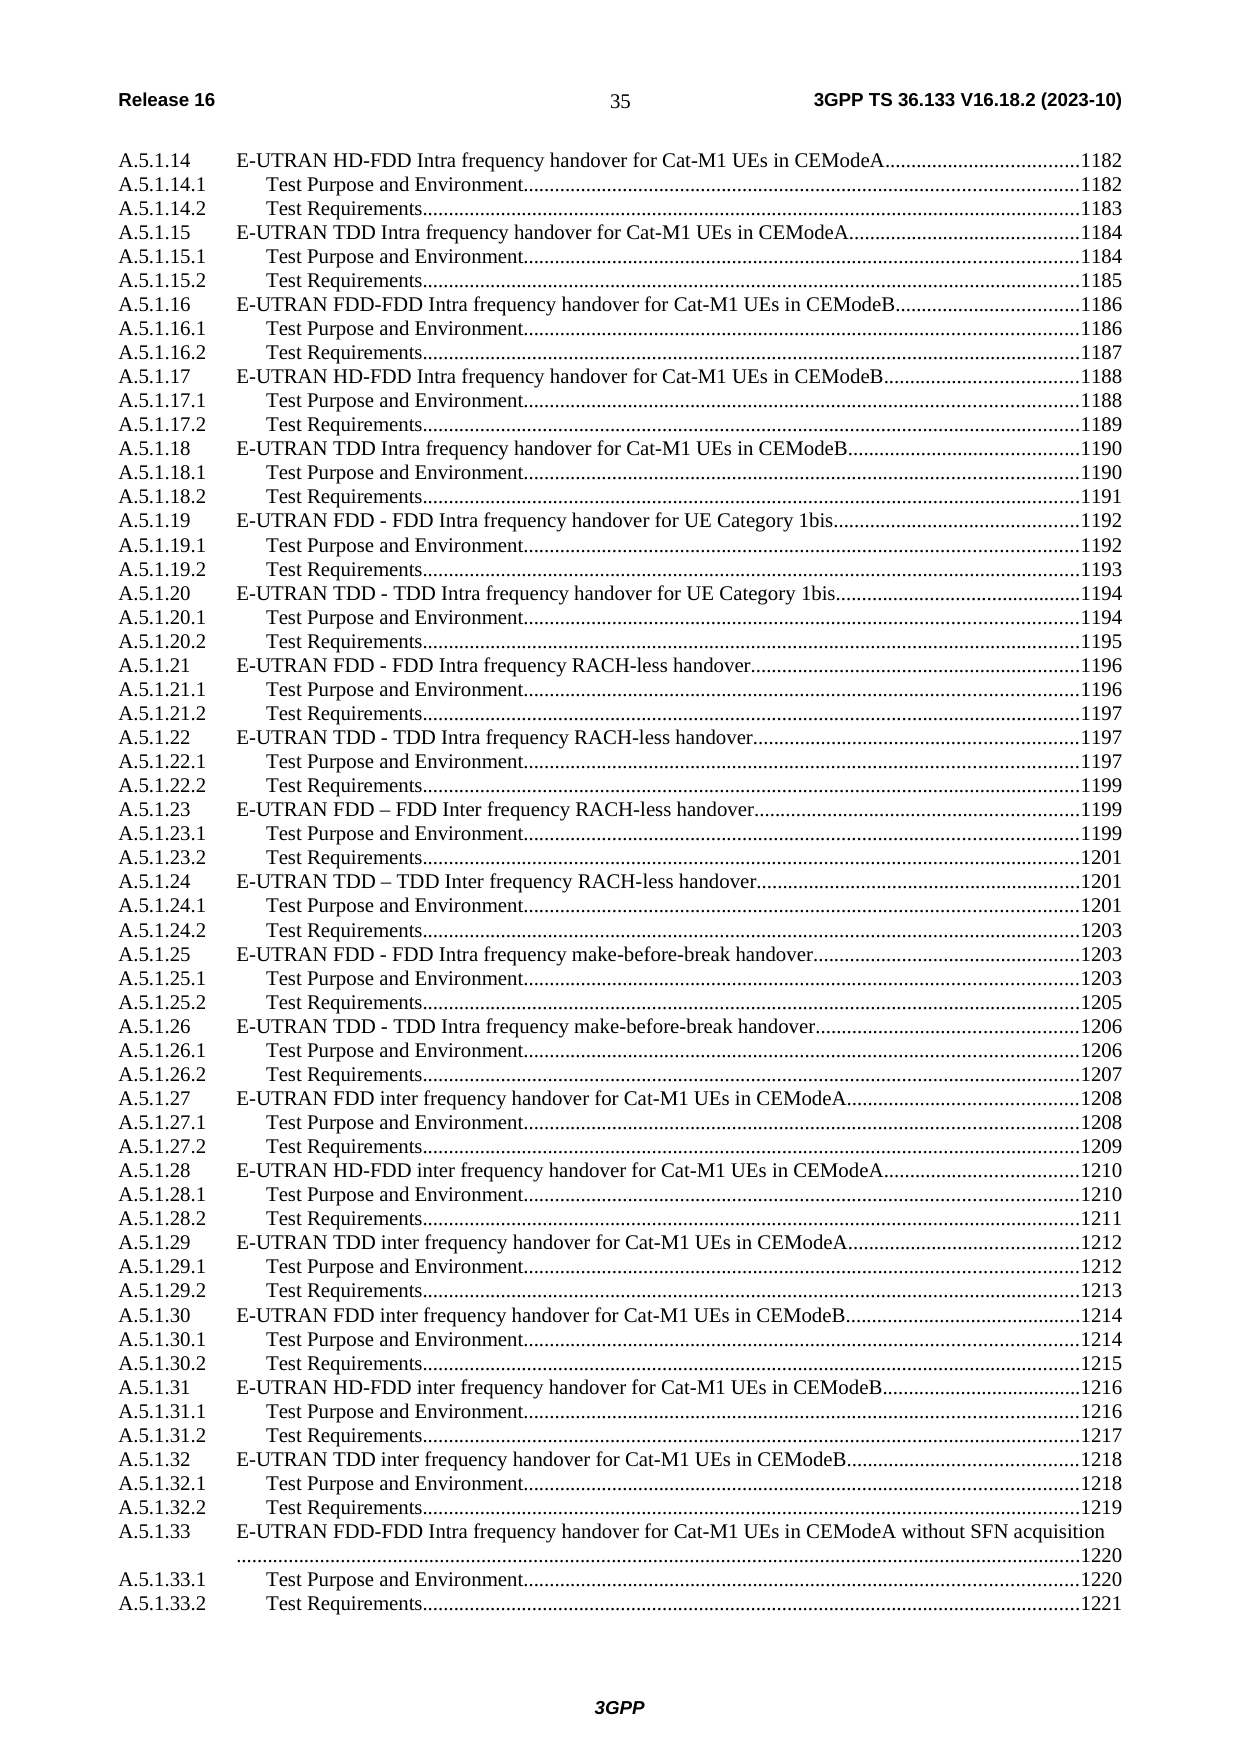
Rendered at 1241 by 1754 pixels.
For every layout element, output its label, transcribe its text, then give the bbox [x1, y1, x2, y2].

text A.5.1.21 E-UTRAN FDD - FDD Intra frequency RACH-less handover 1196 [118, 653, 1122, 677]
text A.5.1.24 E-UTRAN TDD – TDD Inter frequency RACH-less handover 1201 [118, 869, 1122, 893]
text A.5.1.30 E-UTRAN FDD inter frequency handover for Cat-M1 UEs in CEModeB 1214 [118, 1302, 1122, 1327]
text A.5.1.31.1 Test Purpose and Environment 1216 [118, 1399, 1122, 1423]
text A.5.1.14.2 Test Requirements 1183 [118, 196, 1122, 220]
text A.5.1.15 E-UTRAN TDD Intra frequency handover for Cat-M1 UEs in CEModeA 1184 [118, 220, 1122, 244]
text A.5.1.28.1 Test Purpose and Environment 1210 [118, 1182, 1122, 1206]
text A.5.1.17.1 Test Purpose and Environment 1188 [118, 388, 1122, 412]
text A.5.1.33.1 Test Purpose and Environment 1220 [118, 1567, 1122, 1591]
text A.5.1.26.2 Test Requirements 1207 [118, 1062, 1122, 1086]
text A.5.1.27.1 Test Purpose and Environment 1208 [118, 1110, 1122, 1134]
text A.5.1.31 E-UTRAN HD-FDD inter frequency handover for Cat-M1 UEs in CEModeB 1216 [118, 1375, 1122, 1399]
text A.5.1.16 E-UTRAN FDD-FDD Intra frequency handover for Cat-M1 UEs in CEModeB 1186 [118, 292, 1122, 316]
text A.5.1.18 E-UTRAN TDD Intra frequency handover for Cat-M1 UEs in CEModeB 1190 [118, 436, 1122, 460]
text A.5.1.26.1 Test Purpose and Environment 1206 [118, 1038, 1122, 1062]
text A.5.1.29.2 Test Requirements 1213 [118, 1278, 1122, 1302]
text A.5.1.18.1 Test Purpose and Environment 1190 [118, 460, 1122, 484]
text A.5.1.24.1 Test Purpose and Environment 1201 [118, 893, 1122, 917]
text A.5.1.15.2 Test Requirements 1185 [118, 268, 1122, 292]
text A.5.1.20.2 Test Requirements 1195 [118, 629, 1122, 653]
text A.5.1.29.1 Test Purpose and Environment 1212 [118, 1254, 1122, 1278]
text A.5.1.30.2 Test Requirements 1215 [118, 1351, 1122, 1375]
text A.5.1.21.1 Test Purpose and Environment 1196 [118, 677, 1122, 701]
text A.5.1.23.2 Test Requirements 1201 [118, 845, 1122, 869]
text A.5.1.22.1 Test Purpose and Environment 1197 [118, 749, 1122, 773]
text A.5.1.25 E-UTRAN FDD - FDD Intra frequency make-before-break handover 1203 [118, 942, 1122, 966]
text A.5.1.28.2 Test Requirements 1211 [118, 1206, 1122, 1230]
text A.5.1.33 E-UTRAN FDD-FDD Intra frequency handover for Cat-M1 UEs in CEModeA without SFN acquisition 1220 [118, 1519, 1122, 1567]
text A.5.1.22 E-UTRAN TDD - TDD Intra frequency RACH-less handover 1197 [118, 725, 1122, 749]
text A.5.1.18.2 Test Requirements 1191 [118, 484, 1122, 508]
text A.5.1.30.1 Test Purpose and Environment 1214 [118, 1327, 1122, 1351]
text A.5.1.22.2 Test Requirements 1199 [118, 773, 1122, 797]
text A.5.1.32.1 Test Purpose and Environment 1218 [118, 1471, 1122, 1495]
text A.5.1.19 E-UTRAN FDD - FDD Intra frequency handover for UE Category 1bis 1192 [118, 508, 1122, 532]
text A.5.1.25.2 Test Requirements 1205 [118, 990, 1122, 1014]
text A.5.1.21.2 Test Requirements 1197 [118, 701, 1122, 725]
text A.5.1.25.1 Test Purpose and Environment 1203 [118, 966, 1122, 990]
text A.5.1.20.1 Test Purpose and Environment 1194 [118, 605, 1122, 629]
text A.5.1.23.1 Test Purpose and Environment 1199 [118, 821, 1122, 845]
text A.5.1.15.1 Test Purpose and Environment 1184 [118, 244, 1122, 268]
text A.5.1.27 E-UTRAN FDD inter frequency handover for Cat-M1 UEs in CEModeA 1208 [118, 1086, 1122, 1110]
text A.5.1.17.2 Test Requirements 1189 [118, 412, 1122, 436]
text A.5.1.31.2 Test Requirements 1217 [118, 1423, 1122, 1447]
text A.5.1.32 E-UTRAN TDD inter frequency handover for Cat-M1 UEs in CEModeB 1218 [118, 1447, 1122, 1471]
text A.5.1.14 E-UTRAN HD-FDD Intra frequency handover for Cat-M1 UEs in CEModeA 1182 [118, 147, 1122, 172]
text A.5.1.23 E-UTRAN FDD – FDD Inter frequency RACH-less handover 1199 [118, 797, 1122, 821]
text A.5.1.17 E-UTRAN HD-FDD Intra frequency handover for Cat-M1 UEs in CEModeB 1188 [118, 364, 1122, 388]
text A.5.1.27.2 Test Requirements 1209 [118, 1134, 1122, 1158]
text A.5.1.32.2 Test Requirements 1219 [118, 1495, 1122, 1519]
text A.5.1.24.2 Test Requirements 1203 [118, 917, 1122, 942]
text A.5.1.33.2 Test Requirements 1221 [118, 1591, 1122, 1615]
text A.5.1.29 E-UTRAN TDD inter frequency handover for Cat-M1 UEs in CEModeA 1212 [118, 1230, 1122, 1254]
text A.5.1.16.2 Test Requirements 1187 [118, 340, 1122, 364]
text A.5.1.16.1 Test Purpose and Environment 1186 [118, 316, 1122, 340]
text A.5.1.14.1 Test Purpose and Environment 1182 [118, 172, 1122, 196]
text A.5.1.19.2 Test Requirements 1193 [118, 557, 1122, 581]
text A.5.1.20 E-UTRAN TDD - TDD Intra frequency handover for UE Category 1bis 1194 [118, 581, 1122, 605]
text A.5.1.28 E-UTRAN HD-FDD inter frequency handover for Cat-M1 UEs in CEModeA 1210 [118, 1158, 1122, 1182]
text A.5.1.19.1 Test Purpose and Environment 1192 [118, 532, 1122, 557]
text A.5.1.26 E-UTRAN TDD - TDD Intra frequency make-before-break handover 1206 [118, 1014, 1122, 1038]
